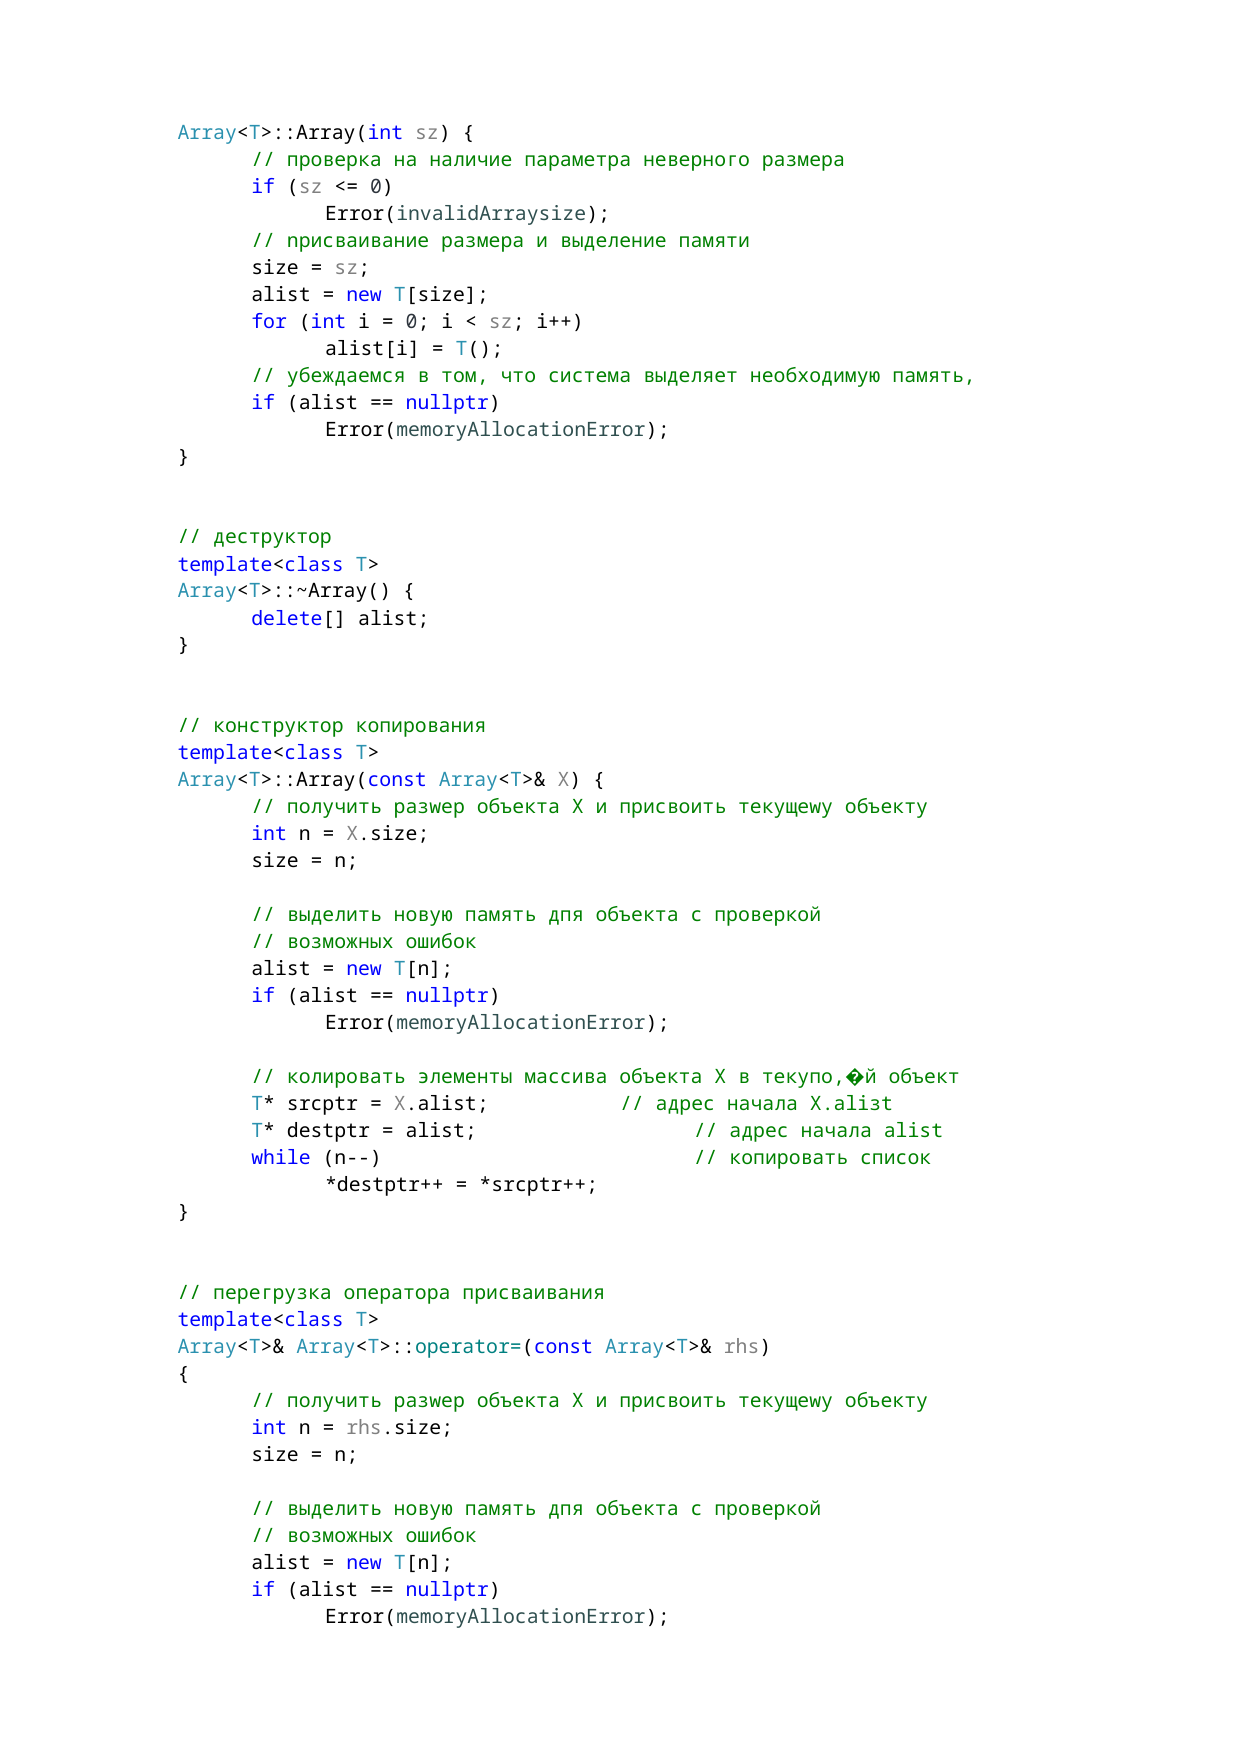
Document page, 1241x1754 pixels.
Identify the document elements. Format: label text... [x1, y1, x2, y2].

text // выделить новую память дпя объекта с проверкой [177, 901, 1152, 927]
text Error(memoryAllocationError); [177, 415, 1152, 442]
text alist = new T[size]; [177, 280, 1152, 307]
text Array<T>::~Array() { [177, 577, 1152, 604]
text } [177, 442, 1152, 469]
text size = sz; [177, 253, 1152, 280]
text while (n--) // копировать список [177, 1143, 1152, 1170]
text // получить разwер объекта Х и присвоить текущеwу объекту [177, 1386, 1152, 1413]
text { [177, 1359, 1152, 1386]
text Array<T>::Array(const Array<T>& X) { [177, 766, 1152, 793]
text template<class T> [177, 739, 1152, 766]
text // проверка на наличие параметра неверного размера [177, 145, 1152, 172]
text // nрисваивание размера и выделение памяти [177, 226, 1152, 253]
text // получить разwер объекта Х и присвоить текущеwу объекту [177, 793, 1152, 819]
text // перегрузка оператора присваивания [177, 1278, 1152, 1305]
text size = n; [177, 847, 1152, 873]
text delete[] alist; [177, 604, 1152, 631]
text // убеждаемся в том, что система выделяет необходимую память, [177, 361, 1152, 388]
text } [177, 631, 1152, 658]
text if (alist == nullptr) [177, 1575, 1152, 1602]
text // деструктор [177, 523, 1152, 550]
text if (alist == nullptr) [177, 981, 1152, 1008]
text Array<T>::Array(int sz) { [177, 118, 1152, 145]
text size = n; [177, 1440, 1152, 1467]
text Error(invalidArraysize); [177, 199, 1152, 226]
text template<class T> [177, 1305, 1152, 1332]
text Array<T>& Array<T>::operator=(const Array<T>& rhs) [177, 1332, 1152, 1359]
text int n = X.size; [177, 819, 1152, 847]
text if (alist == nullptr) [177, 388, 1152, 415]
text Error(memoryAllocationError); [177, 1008, 1152, 1035]
text // выделить новую память дпя объекта с проверкой [177, 1494, 1152, 1521]
text } [177, 1197, 1152, 1224]
text alist = new T[n]; [177, 954, 1152, 981]
text T* destptr = alist; // адрес начала alist [177, 1116, 1152, 1143]
text // возможных ошибок [177, 1521, 1152, 1548]
text T* srcptr = X.alist; // адрес начала X.aliзt [177, 1089, 1152, 1116]
text alist[i] = T(); [177, 334, 1152, 361]
text *destptr++ = *srcptr++; [177, 1170, 1152, 1197]
text // колировать элементы массива объекта Х в текупо,�й объект [177, 1062, 1152, 1089]
text int n = rhs.size; [177, 1413, 1152, 1440]
text Error(memoryAllocationError); [177, 1602, 1152, 1629]
text // конструктор копирования [177, 712, 1152, 739]
text if (sz <= 0) [177, 172, 1152, 199]
text template<class T> [177, 550, 1152, 577]
text alist = new T[n]; [177, 1548, 1152, 1575]
text // возможных ошибок [177, 927, 1152, 954]
text for (int i = 0; i < sz; i++) [177, 307, 1152, 334]
